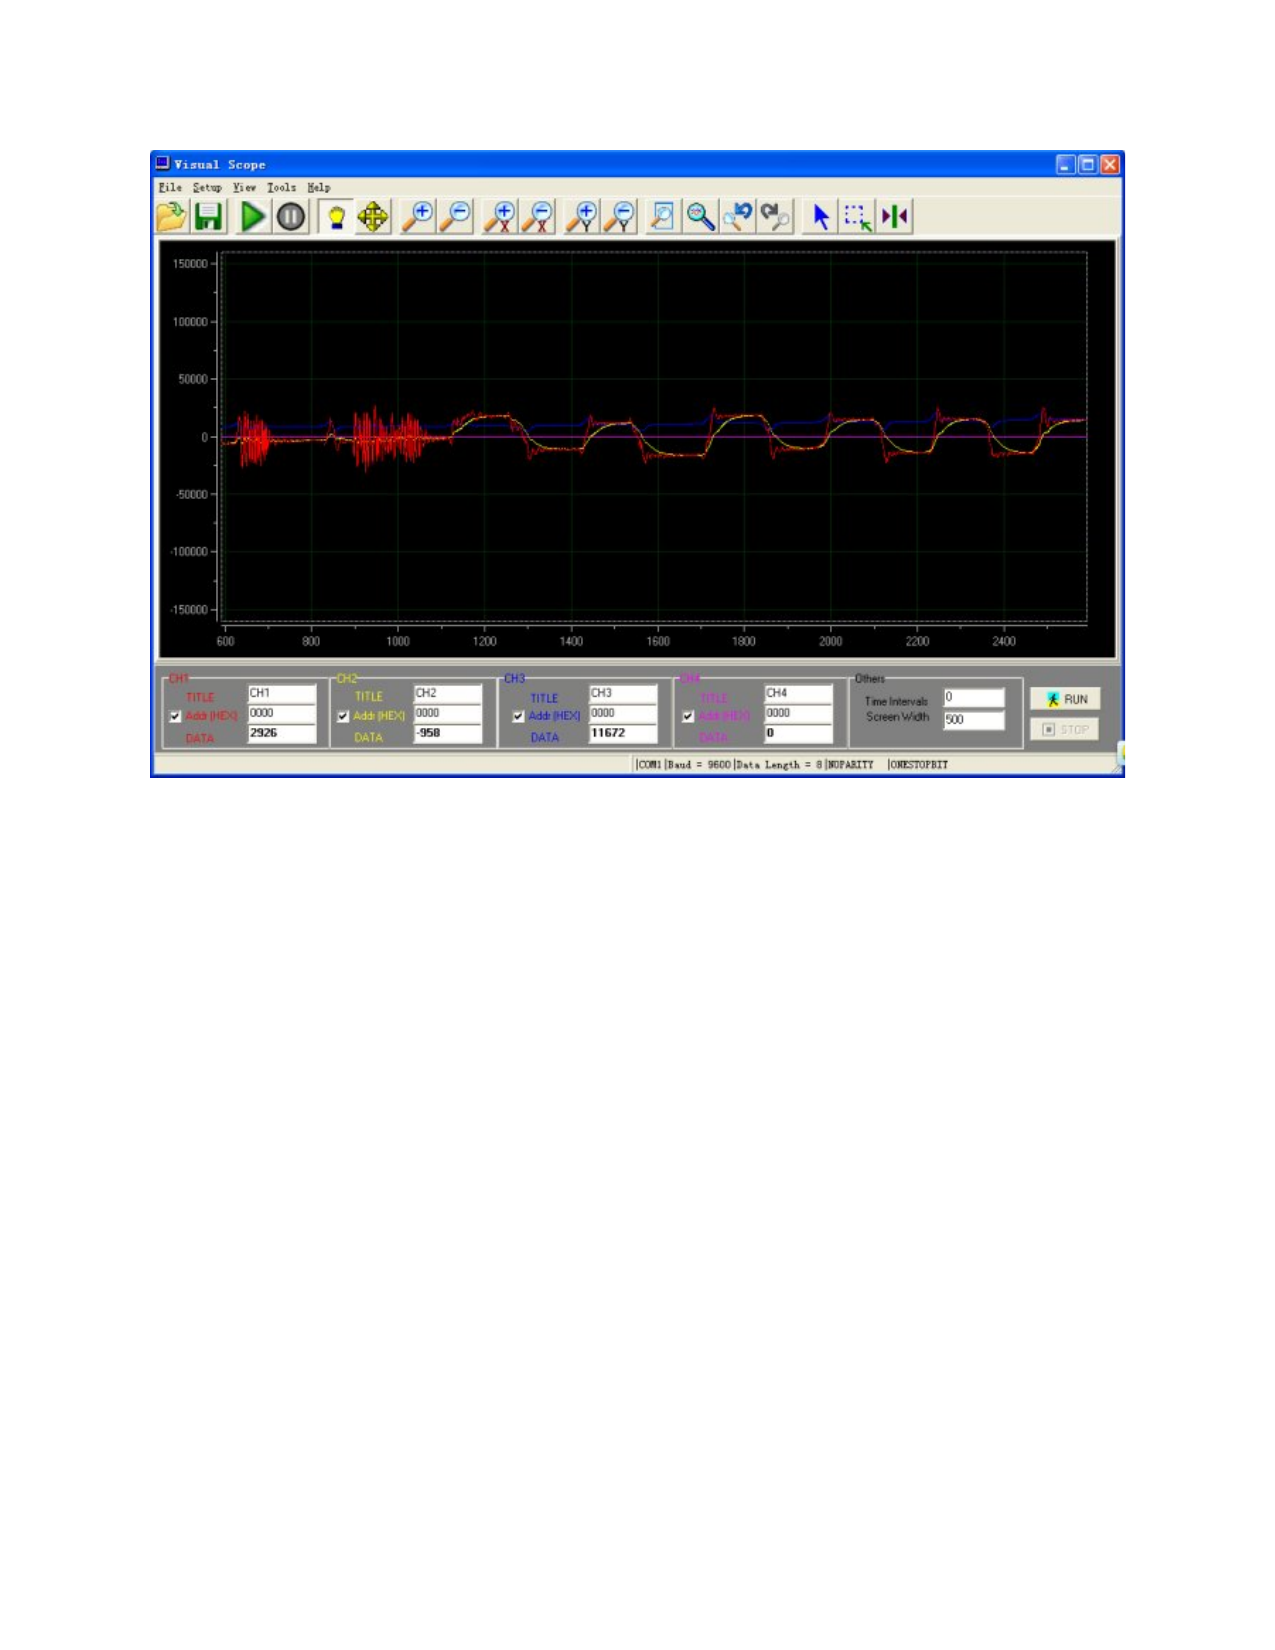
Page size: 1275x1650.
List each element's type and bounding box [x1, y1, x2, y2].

picture [150, 150, 1125, 778]
